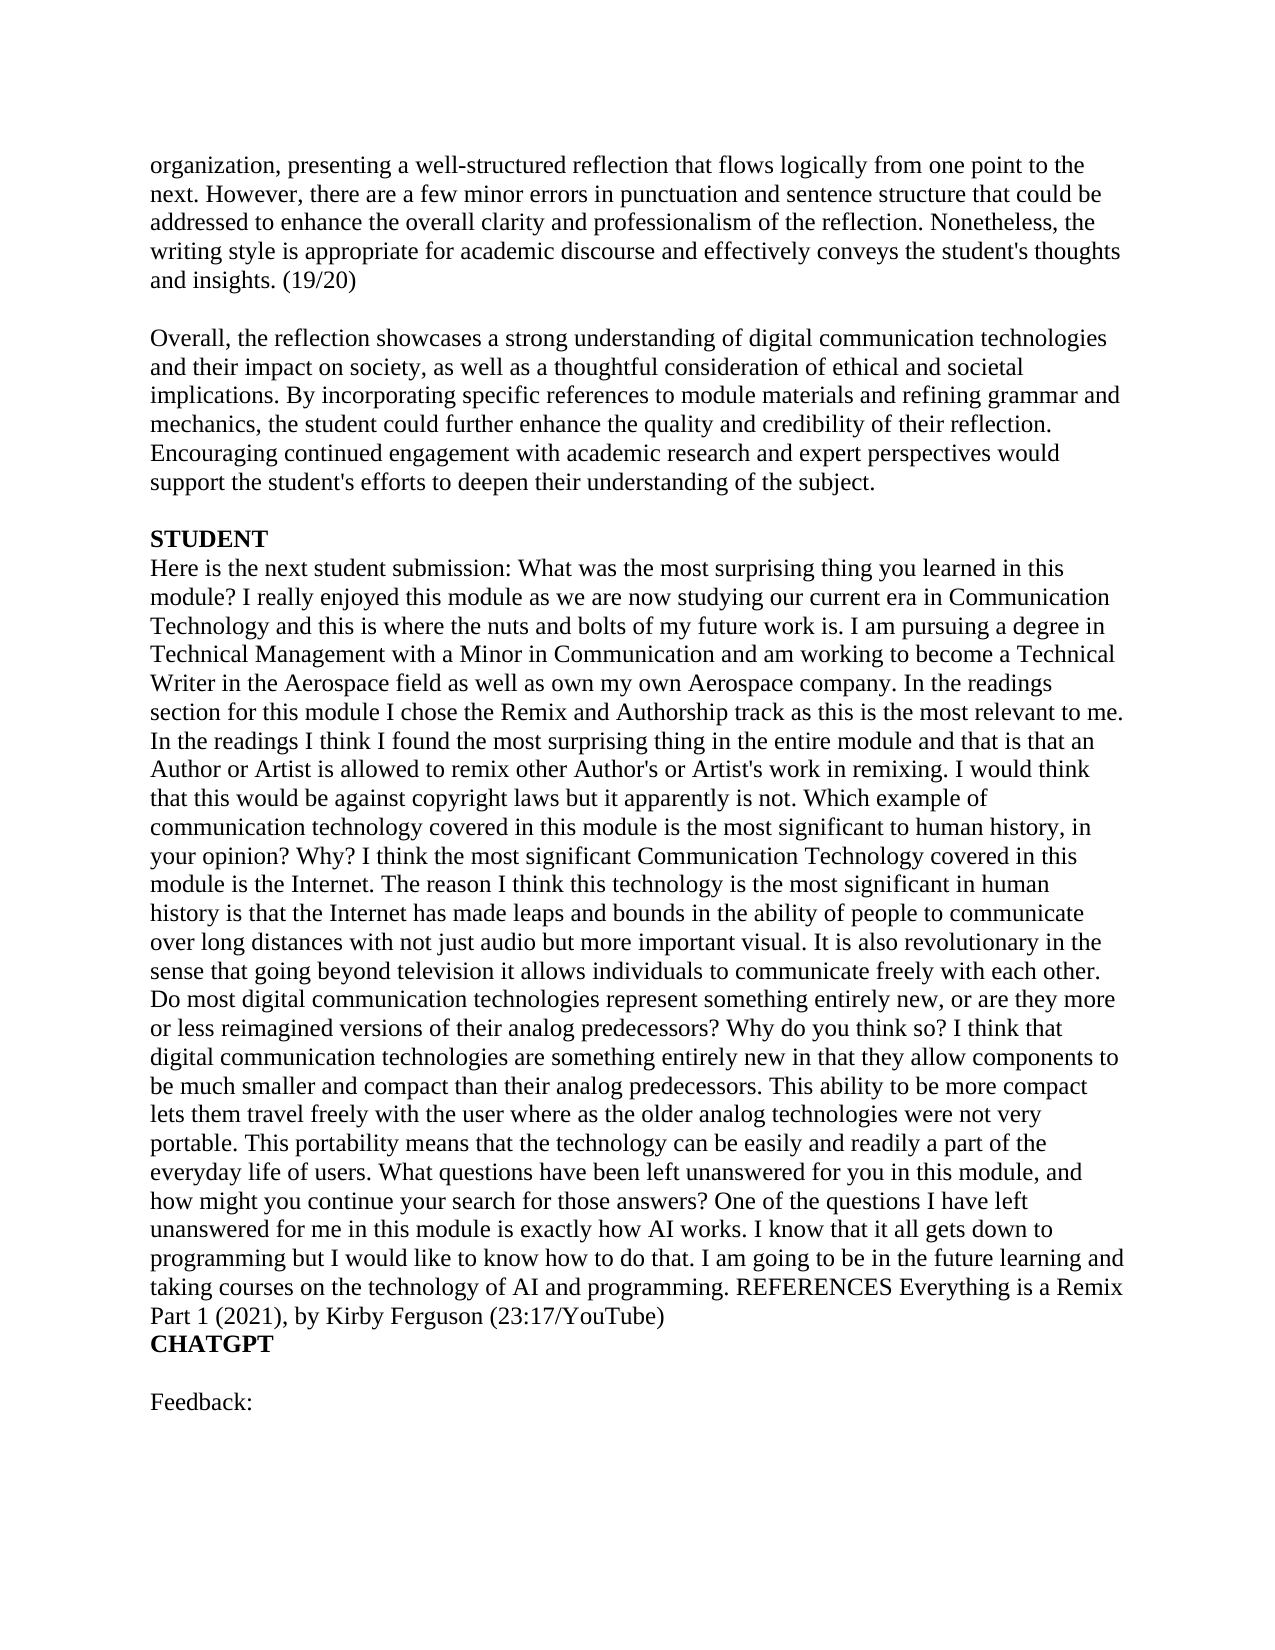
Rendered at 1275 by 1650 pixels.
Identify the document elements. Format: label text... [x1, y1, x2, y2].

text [150, 150, 1125, 294]
text Overall, the reflection showcases a strong understanding of digital communication technologies and their impact on society, as well as a thoughtful consideration of ethical and societal implications. By incorporating specific references to module materials and refining grammar and mechanics, the student could further enhance the quality and credibility of their reflection. Encouraging continued engagement with academic research and expert perspectives would support the student's efforts to deepen their understanding of the subject. [150, 323, 1125, 495]
text STUDENT [150, 524, 1125, 553]
text Here is the next student submission: What was the most surprising thing you learned in this module? I really enjoyed this module as we are now studying our current era in Communication Technology and this is where the nuts and bolts of my future work is. I am pursuing a degree in Technical Management with a Minor in Communication and am working to become a Technical Writer in the Aerospace field as well as own my own Aerospace company. In the readings section for this module I chose the Remix and Authorship track as this is the most relevant to me. In the readings I think I found the most surprising thing in the entire module and that is that an Author or Artist is allowed to remix other Author's or Artist's work in remixing. I would think that this would be against copyright laws but it apparently is not. Which example of communication technology covered in this module is the most significant to human history, in your opinion? Why? I think the most significant Communication Technology covered in this module is the Internet. The reason I think this technology is the most significant in human history is that the Internet has made leaps and bounds in the ability of people to communicate over long distances with not just audio but more important visual. It is also revolutionary in the sense that going beyond television it allows individuals to communicate freely with each other. Do most digital communication technologies represent something entirely new, or are they more or less reimagined versions of their analog predecessors? Why do you think so? I think that digital communication technologies are something entirely new in that they allow components to be much smaller and compact than their analog predecessors. This ability to be more compact lets them travel freely with the user where as the older analog technologies were not very portable. This portability means that the technology can be easily and readily a part of the everyday life of users. What questions have been left unanswered for you in this module, and how might you continue your search for those answers? One of the questions I have left unanswered for me in this module is exactly how AI works. I know that it all gets down to programming but I would like to know how to do that. I am going to be in the future learning and taking courses on the technology of AI and programming. REFERENCES Everything is a Remix Part 1 (2021), by Kirby Ferguson (23:17/YouTube) [150, 553, 1125, 1329]
text Feedback: [150, 1387, 1125, 1416]
text CHATGPT [150, 1329, 1125, 1358]
